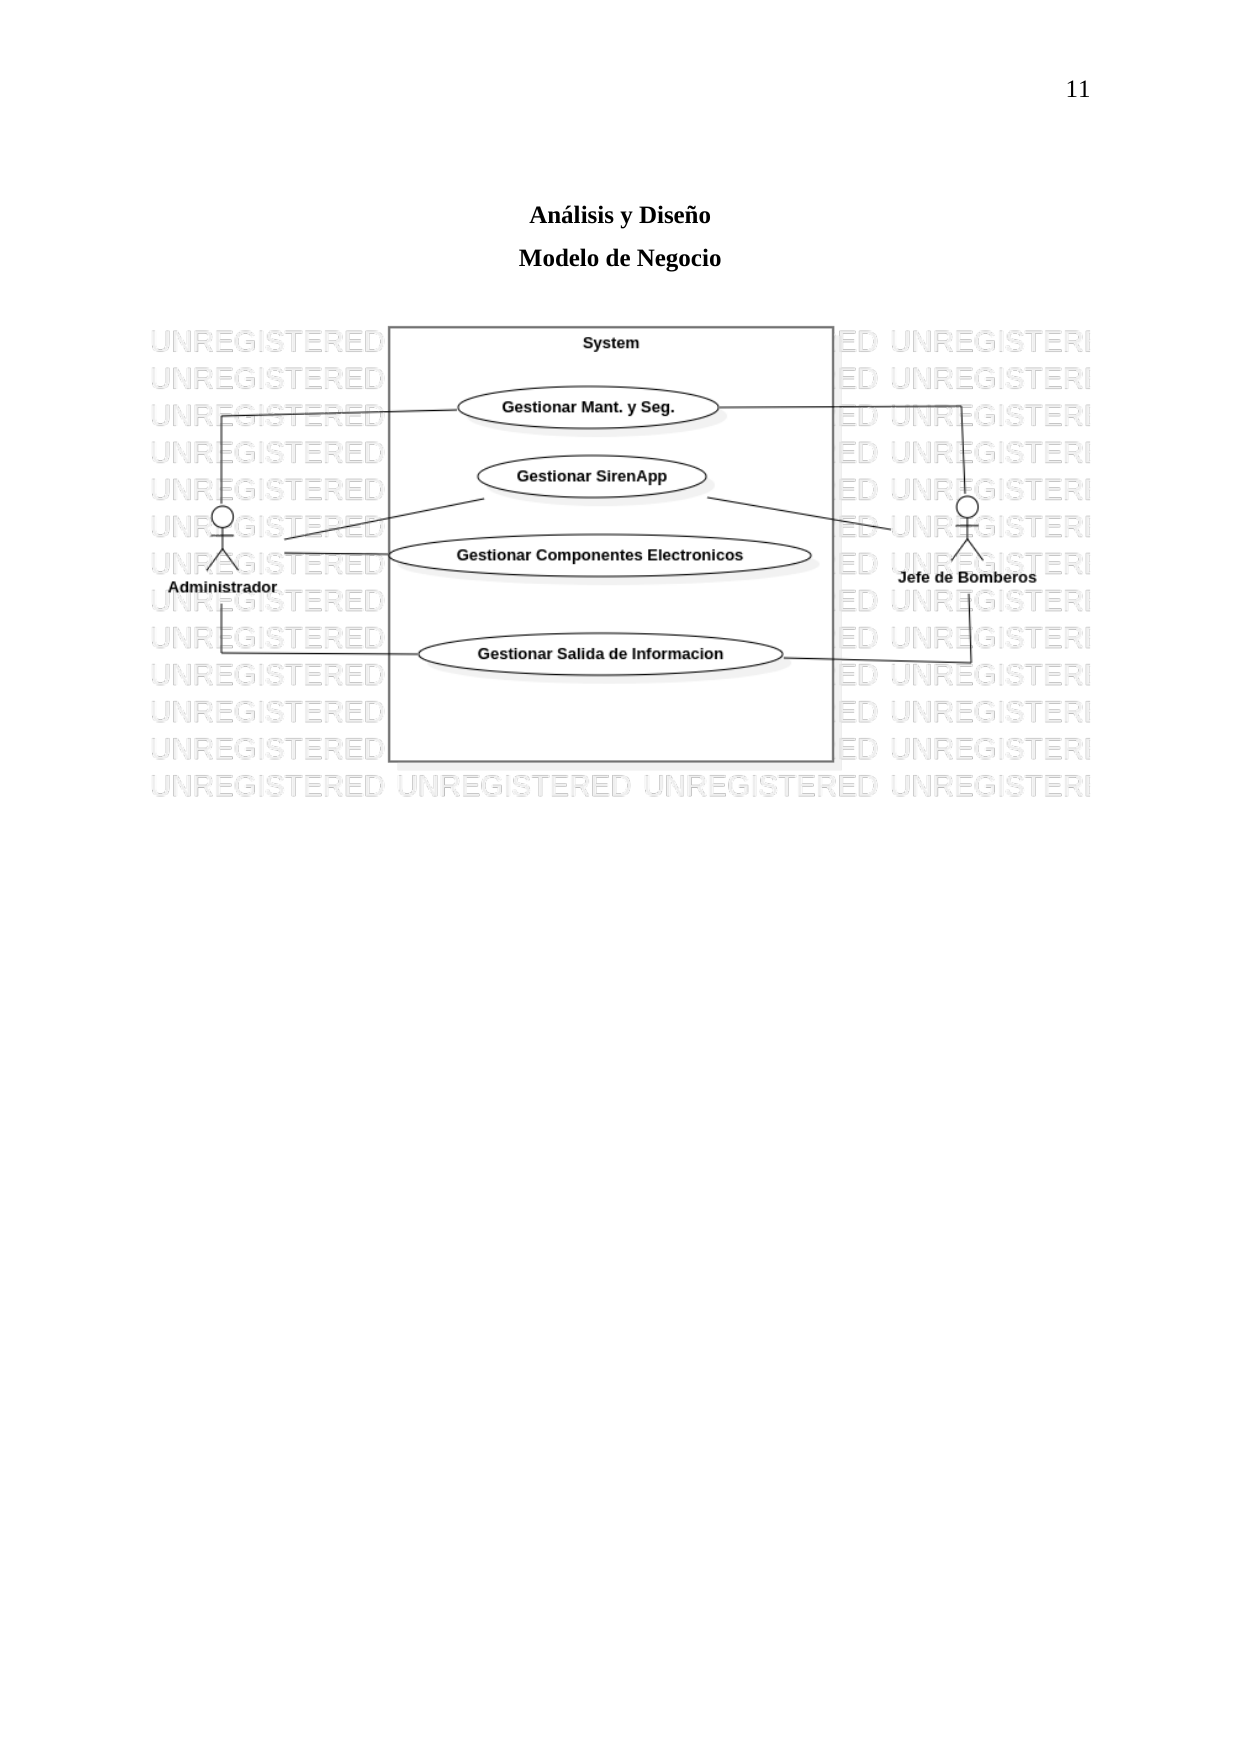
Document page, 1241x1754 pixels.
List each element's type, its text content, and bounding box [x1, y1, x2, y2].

subtitle Análisis y Diseño [150, 200, 1090, 229]
picture [150, 315, 1091, 811]
subtitle Modelo de Negocio [150, 243, 1090, 272]
